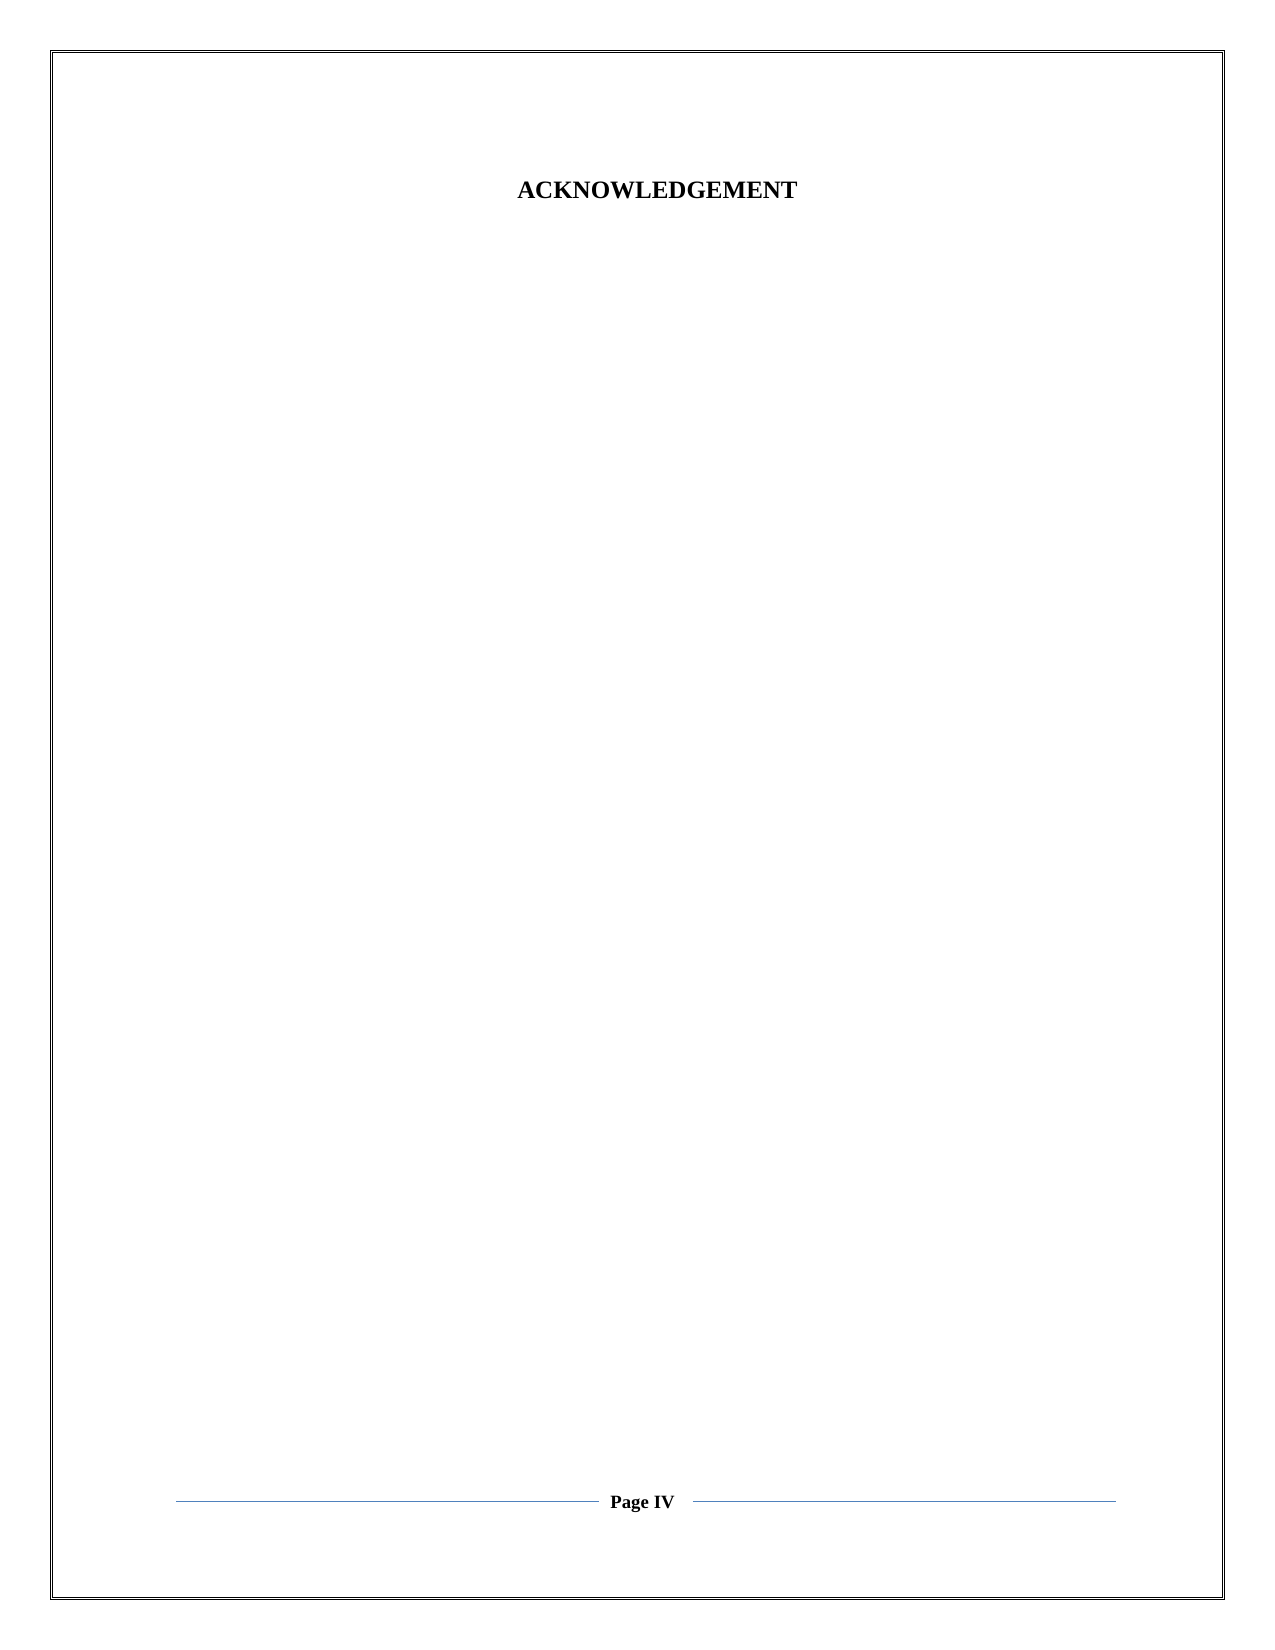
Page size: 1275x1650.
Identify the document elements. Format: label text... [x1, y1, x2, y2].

text ACKNOWLEDGEMENT [187, 175, 1127, 204]
